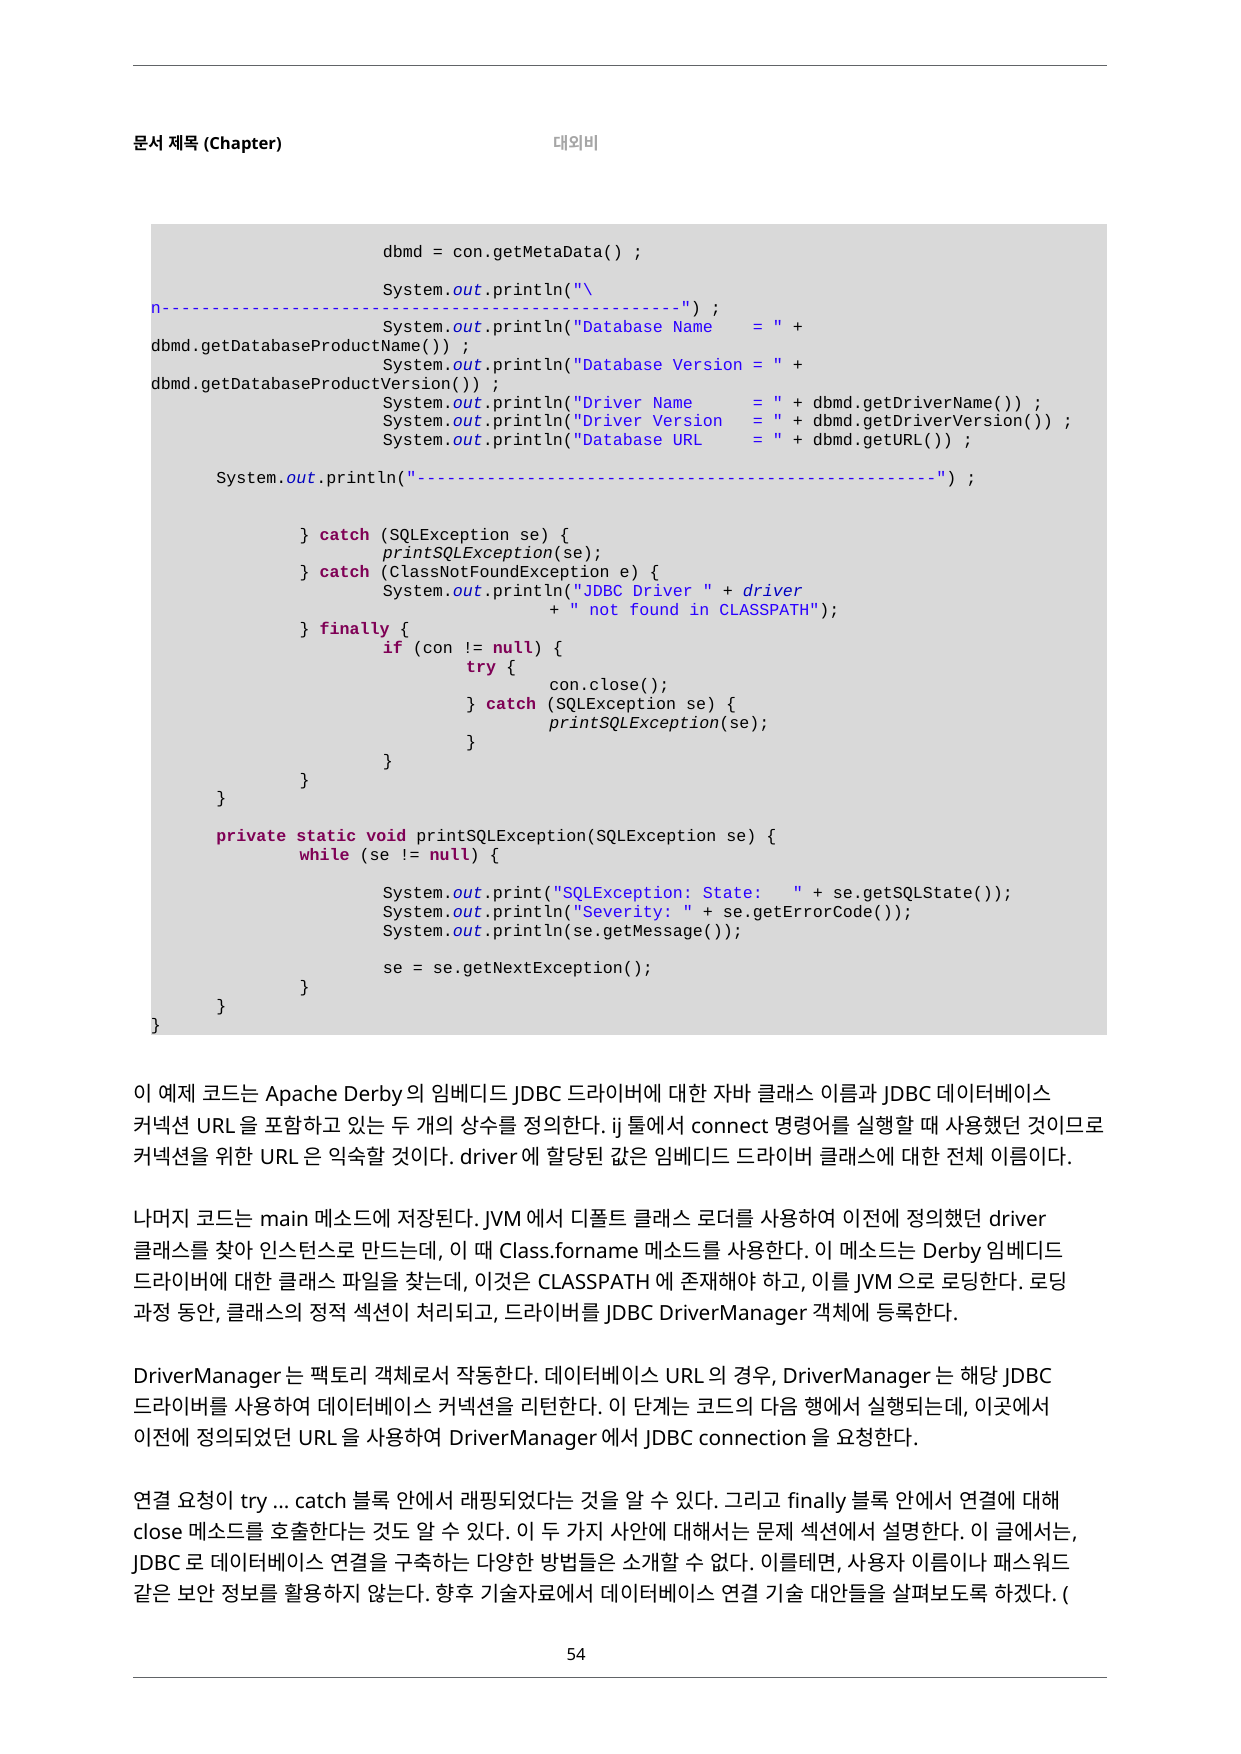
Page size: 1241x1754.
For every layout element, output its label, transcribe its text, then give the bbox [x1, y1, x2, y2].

text System.out.println(se.getMessage()); [151, 922, 1107, 941]
text se = se.getNextException(); [151, 960, 1107, 979]
text while (se != null) { [151, 847, 1107, 866]
text System.out.println("Database Version = " + dbmd.getDatabaseProductVersion()) ; [151, 356, 1107, 394]
text 나머지 코드는 main 메소드에 저장된다. JVM에서 디폴트 클래스 로더를 사용하여 이전에 정의했던 driver 클래스를 찾아 인스턴스로 만드는데, 이 때 Class.forname 메소드를 사용한다. 이 메소드는 Derby 임베디드 드라이버에 대한 클래스 파일을 찾는데, 이것은 CLASSPATH에 존재해야 하고, 이를 JVM으로 로딩한다. 로딩 과정 동안, 클래스의 정적 섹션이 처리되고, 드라이버를 JDBC DriverManager 객체에 등록한다. [133, 1202, 1107, 1327]
text con.close(); [151, 677, 1107, 696]
text System.out.println("----------------------------------------------------") ; [151, 451, 1107, 488]
text } catch (SQLException se) { [151, 526, 1107, 545]
text if (con != null) { [151, 639, 1107, 658]
text System.out.println("JDBC Driver " + driver [151, 583, 1107, 602]
text System.out.println("Database Name = " + dbmd.getDatabaseProductName()) ; [151, 319, 1107, 356]
text System.out.println("Severity: " + se.getErrorCode()); [151, 903, 1107, 922]
text System.out.print("SQLException: State: " + se.getSQLState()); [151, 884, 1107, 903]
text } [151, 733, 1107, 752]
text System.out.println("Driver Name = " + dbmd.getDriverName()) ; [151, 394, 1107, 413]
text System.out.println("Database URL = " + dbmd.getURL()) ; [151, 432, 1107, 451]
text private static void printSQLException(SQLException se) { [151, 828, 1107, 847]
text } finally { [151, 620, 1107, 639]
text } catch (SQLException se) { [151, 696, 1107, 715]
text printSQLException(se); [151, 545, 1107, 564]
text } catch (ClassNotFoundException e) { [151, 564, 1107, 583]
text } [151, 771, 1107, 790]
text } [151, 752, 1107, 771]
text + " not found in CLASSPATH"); [151, 602, 1107, 620]
text System.out.println("\n----------------------------------------------------") ; [151, 281, 1107, 319]
text } [151, 1016, 1107, 1035]
text } [151, 979, 1107, 997]
text System.out.println("Driver Version = " + dbmd.getDriverVersion()) ; [151, 413, 1107, 432]
text DriverManager는 팩토리 객체로서 작동한다. 데이터베이스 URL의 경우, DriverManager는 해당 JDBC 드라이버를 사용하여 데이터베이스 커넥션을 리턴한다. 이 단계는 코드의 다음 행에서 실행되는데, 이곳에서 이전에 정의되었던 URL을 사용하여 DriverManager에서 JDBC connection을 요청한다. [133, 1358, 1107, 1452]
text dbmd = con.getMetaData() ; [151, 243, 1107, 262]
text } [151, 790, 1107, 809]
text try { [151, 658, 1107, 677]
text } [151, 997, 1107, 1016]
text 이 예제 코드는 Apache Derby의 임베디드 JDBC 드라이버에 대한 자바 클래스 이름과 JDBC 데이터베이스 커넥션 URL을 포함하고 있는 두 개의 상수를 정의한다. ij 툴에서 connect 명령어를 실행할 때 사용했던 것이므로 커넥션을 위한 URL은 익숙할 것이다. driver에 할당된 값은 임베디드 드라이버 클래스에 대한 전체 이름이다. [133, 1077, 1107, 1171]
text printSQLException(se); [151, 715, 1107, 733]
